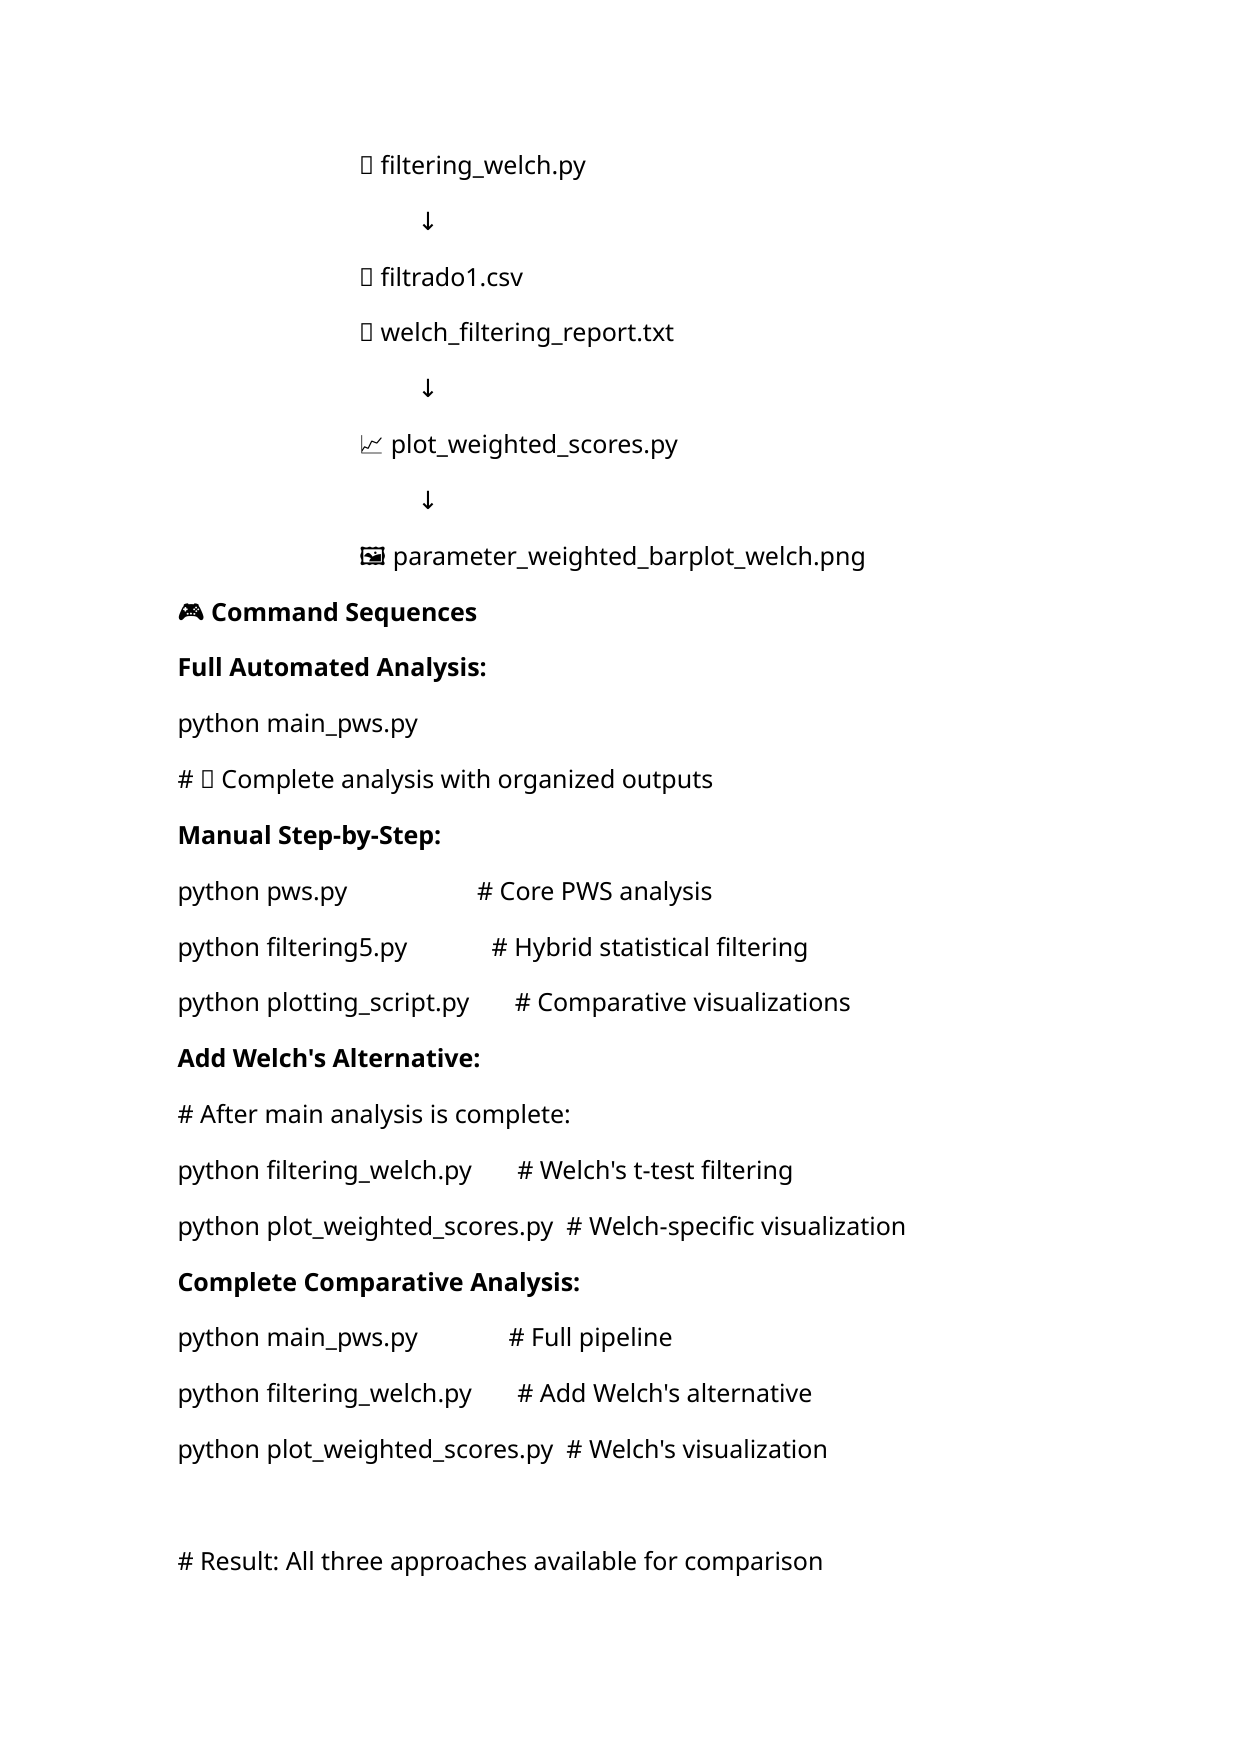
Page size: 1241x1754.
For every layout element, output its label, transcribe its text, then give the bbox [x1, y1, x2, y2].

text # Result: All three approaches available for comparison [177, 1543, 1063, 1577]
text python plot_weighted_scores.py # Welch-specific visualization [177, 1208, 1063, 1242]
text # ✅ Complete analysis with organized outputs [177, 762, 1063, 796]
text 📄 welch_filtering_report.txt [177, 315, 1063, 349]
text python filtering5.py # Hybrid statistical filtering [177, 929, 1063, 963]
text python main_pws.py # Full pipeline [177, 1320, 1063, 1354]
text 📄 filtrado1.csv [177, 259, 1063, 293]
text python plotting_script.py # Comparative visualizations [177, 985, 1063, 1019]
text 🔬 filtering_welch.py [177, 148, 1063, 182]
text Complete Comparative Analysis: [177, 1264, 1063, 1298]
text 🎮 Command Sequences [177, 594, 1063, 628]
text ↓ [177, 483, 1063, 517]
text Full Automated Analysis: [177, 650, 1063, 684]
text ↓ [177, 371, 1063, 405]
text Manual Step-by-Step: [177, 818, 1063, 852]
text 🖼️ parameter_weighted_barplot_welch.png [177, 538, 1063, 572]
text # After main analysis is complete: [177, 1097, 1063, 1131]
text python filtering_welch.py # Welch's t-test filtering [177, 1153, 1063, 1187]
text python plot_weighted_scores.py # Welch's visualization [177, 1432, 1063, 1466]
text python filtering_welch.py # Add Welch's alternative [177, 1376, 1063, 1410]
text Add Welch's Alternative: [177, 1041, 1063, 1075]
text python main_pws.py [177, 706, 1063, 740]
text 📈 plot_weighted_scores.py [177, 427, 1063, 461]
text python pws.py # Core PWS analysis [177, 873, 1063, 907]
text ↓ [177, 203, 1063, 237]
